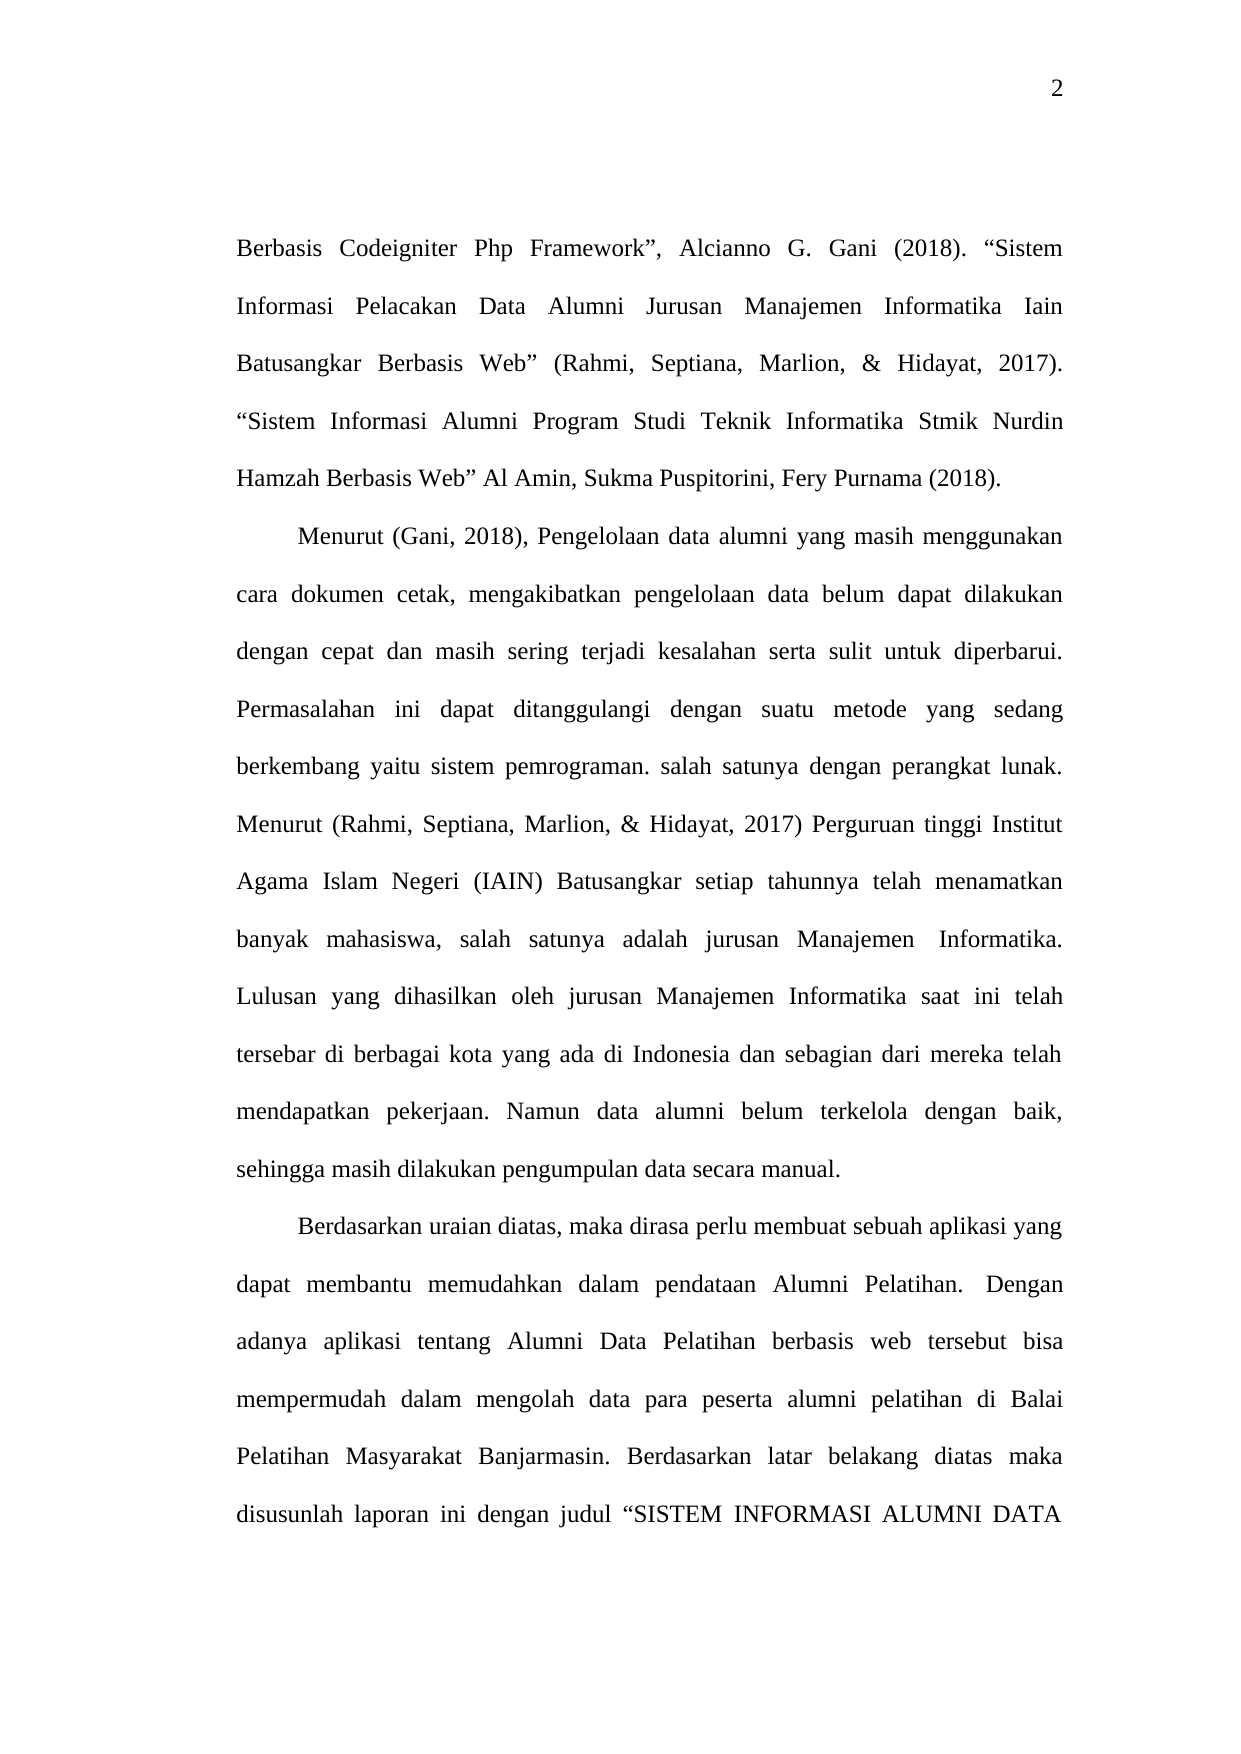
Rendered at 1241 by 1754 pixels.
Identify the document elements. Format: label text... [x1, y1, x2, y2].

text Berdasarkan uraian diatas, maka dirasa perlu membuat sebuah aplikasi yang dapat membantu memudahkan dalam pendataan Alumni Pelatihan. Dengan adanya aplikasi tentang Alumni Data Pelatihan berbasis web tersebut bisa mempermudah dalam mengolah data para peserta alumni pelatihan di Balai Pelatihan Masyarakat Banjarmasin. Berdasarkan latar belakang diatas maka disusunlah laporan ini dengan judul “SISTEM INFORMASI ALUMNI DATA [236, 1211, 1063, 1528]
text Menurut (Gani, 2018), Pengelolaan data alumni yang masih menggunakan cara dokumen cetak, mengakibatkan pengelolaan data belum dapat dilakukan dengan cepat dan masih sering terjadi kesalahan serta sulit untuk diperbarui. Permasalahan ini dapat ditanggulangi dengan suatu metode yang sedang berkembang yaitu sistem pemrograman. salah satunya dengan perangkat lunak. Menurut (Rahmi, Septiana, Marlion, & Hidayat, 2017) Perguruan tinggi Institut Agama Islam Negeri (IAIN) Batusangkar setiap tahunnya telah menamatkan banyak mahasiswa, salah satunya adalah jurusan Manajemen Informatika. Lulusan yang dihasilkan oleh jurusan Manajemen Informatika saat ini telah tersebar di berbagai kota yang ada di Indonesia dan sebagian dari mereka telah mendapatkan pekerjaan. Namun data alumni belum terkelola dengan baik, sehingga masih dilakukan pengumpulan data secara manual. [236, 521, 1063, 1182]
text Berbasis Codeigniter Php Framework”, Alcianno G. Gani (2018). “Sistem Informasi Pelacakan Data Alumni Jurusan Manajemen Informatika Iain Batusangkar Berbasis Web” (Rahmi, Septiana, Marlion, & Hidayat, 2017). “Sistem Informasi Alumni Program Studi Teknik Informatika Stmik Nurdin Hamzah Berbasis Web” Al Amin, Sukma Puspitorini, Fery Purnama (2018). [236, 233, 1063, 492]
